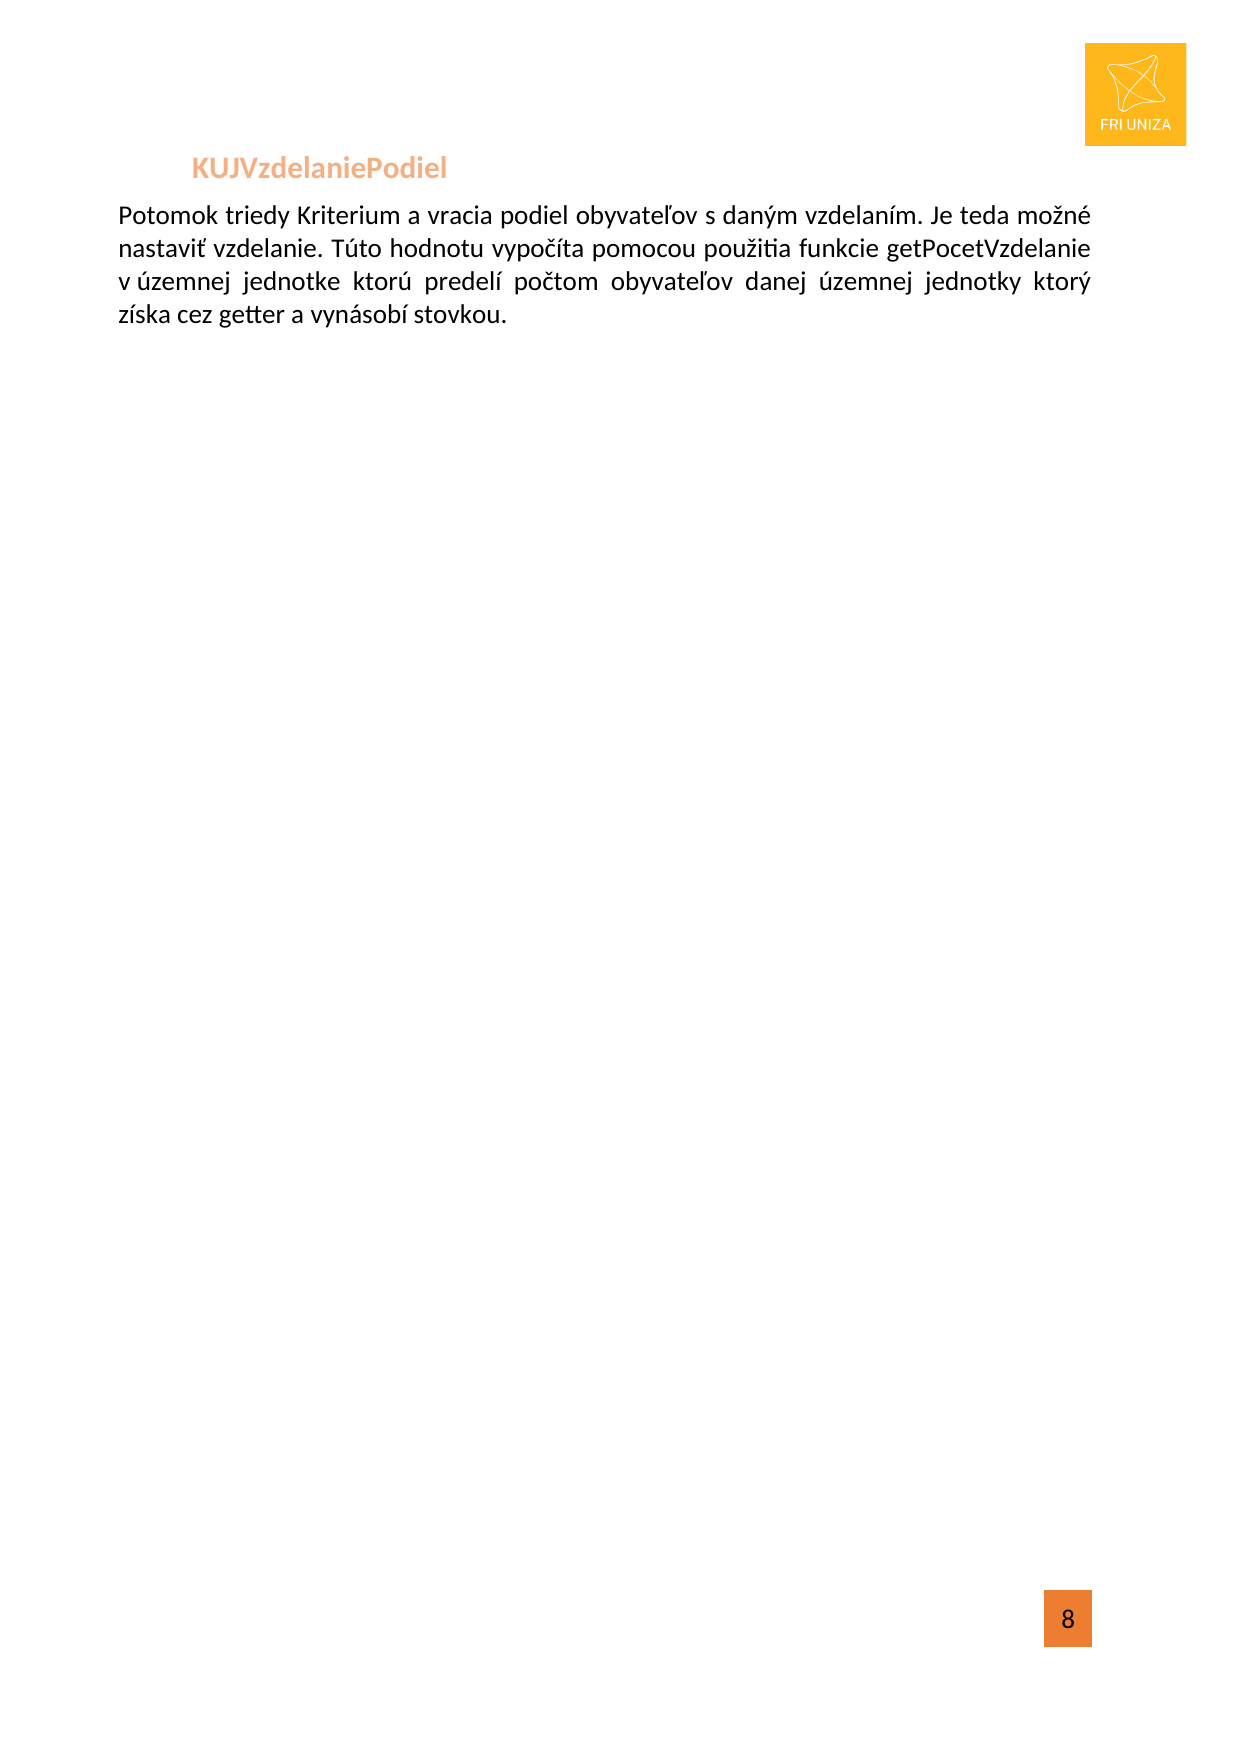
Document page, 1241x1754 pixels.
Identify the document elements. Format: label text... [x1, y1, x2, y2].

subtitle KUJVzdelaniePodiel [192, 148, 1092, 186]
text Potomok triedy Kriterium a vracia podiel obyvateľov s daným vzdelaním. Je teda možné nastaviť vzdelanie. Túto hodnotu vypočíta pomocou použitia funkcie getPocetVzdelanie v územnej jednotke ktorú predelí počtom obyvateľov danej územnej jednotky ktorý získa cez getter a vynásobí stovkou. [118, 198, 1092, 330]
picture [1085, 43, 1187, 146]
